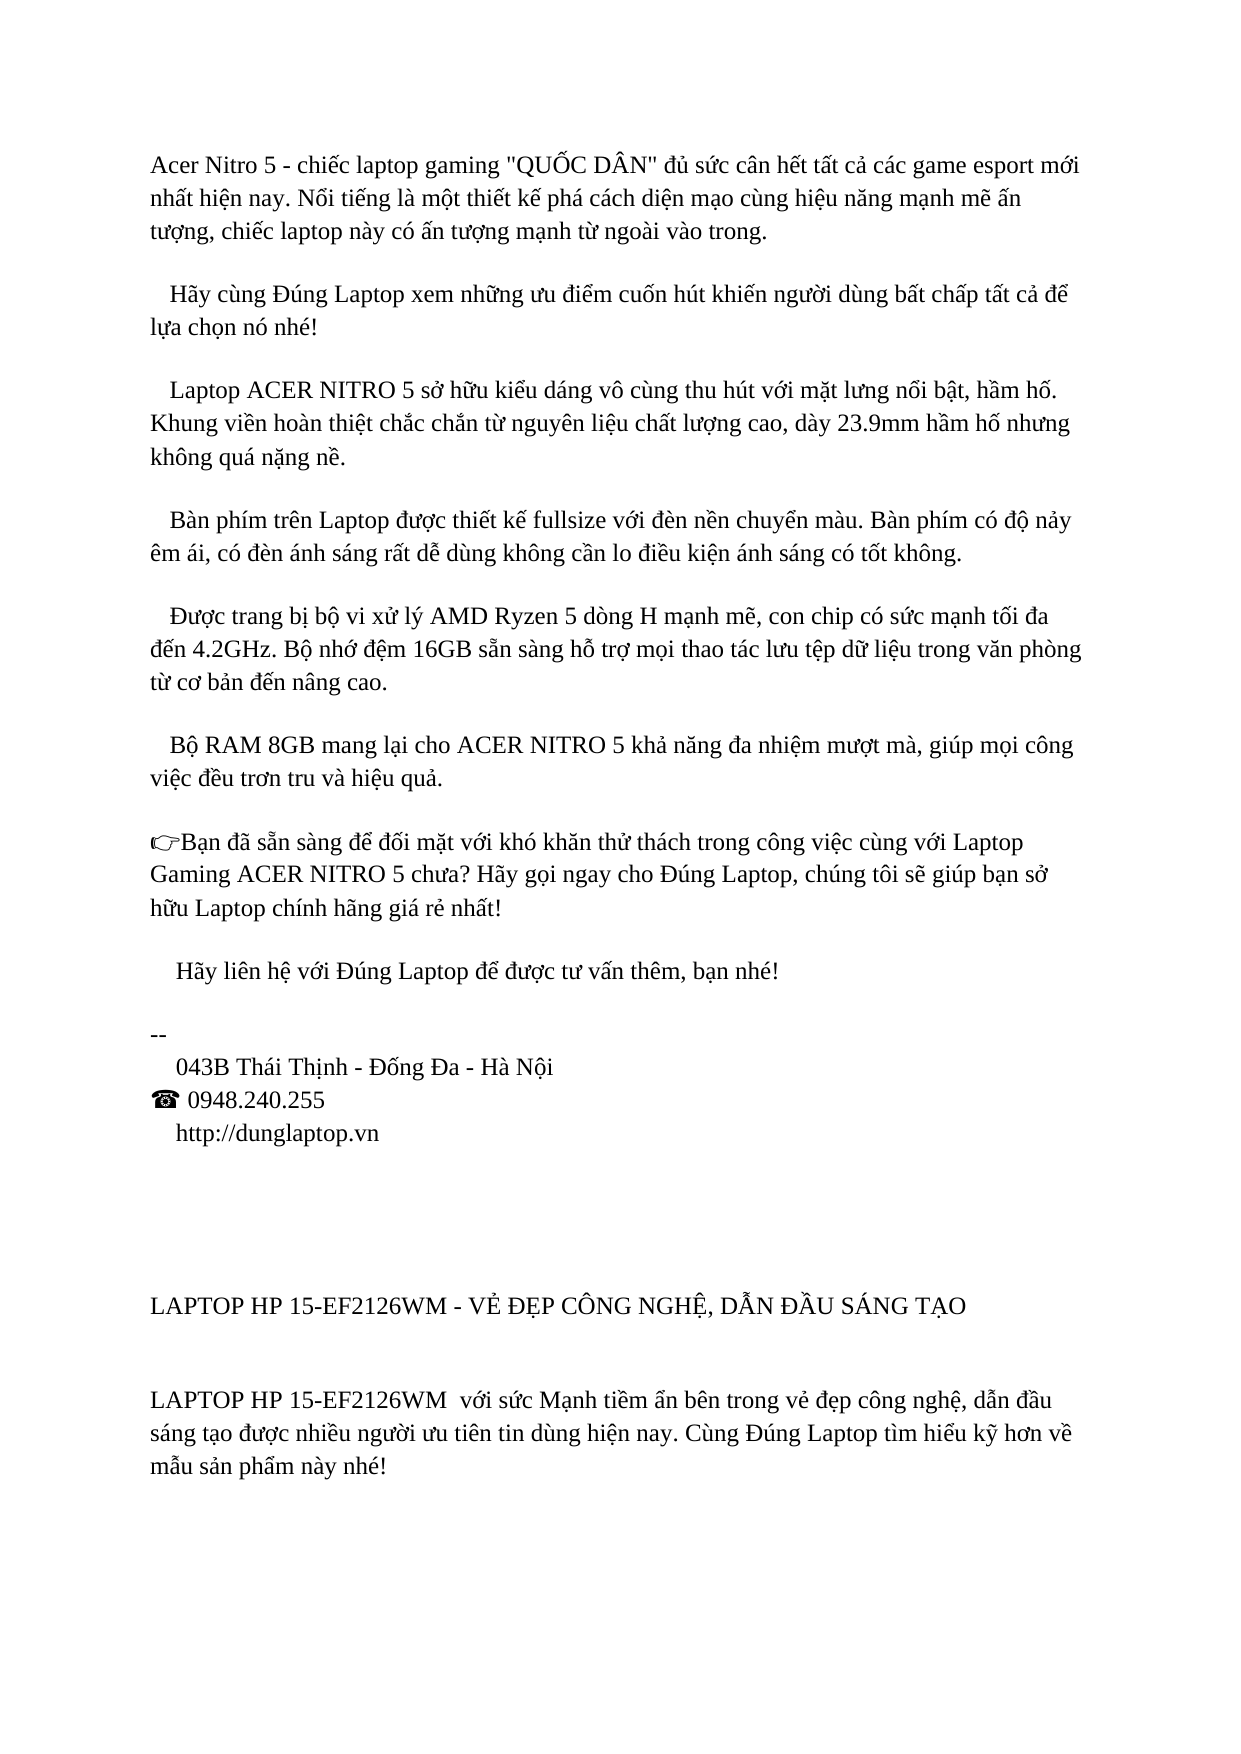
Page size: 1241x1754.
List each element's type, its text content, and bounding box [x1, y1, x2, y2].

text LAPTOP HP 15-EF2126WM với sức Mạnh tiềm ẩn bên trong vẻ đẹp công nghệ, dẫn đầu sáng tạo được nhiều người ưu tiên tin dùng hiện nay. Cùng Đúng Laptop tìm hiểu kỹ hơn về mẫu sản phẩm này nhé! [150, 1385, 1090, 1480]
text 👉Bạn đã sẵn sàng để đối mặt với khó khăn thử thách trong công việc cùng với Laptop Gaming ACER NITRO 5 chưa? Hãy gọi ngay cho Đúng Laptop, chúng tôi sẽ giúp bạn sở hữu Laptop chính hãng giá rẻ nhất! [150, 827, 1090, 921]
text 💎Laptop ACER NITRO 5 sở hữu kiểu dáng vô cùng thu hút với mặt lưng nổi bật, hầm hố. Khung viền hoàn thiệt chắc chắn từ nguyên liệu chất lượng cao, dày 23.9mm hầm hố nhưng không quá nặng nề. [150, 376, 1090, 470]
text 🌐 http://dunglaptop.vn [150, 1118, 1090, 1147]
text ☎️ 0948.240.255 [150, 1085, 1090, 1114]
text -- [150, 1019, 1090, 1048]
text LAPTOP HP 15-EF2126WM - VẺ ĐẸP CÔNG NGHỆ, DẪN ĐẦU SÁNG TẠO [150, 1291, 1090, 1320]
text 💌 Hãy liên hệ với Đúng Laptop để được tư vấn thêm, bạn nhé! [150, 956, 1090, 984]
text 💎Bàn phím trên Laptop được thiết kế fullsize với đèn nền chuyển màu. Bàn phím có độ nảy êm ái, có đèn ánh sáng rất dễ dùng không cần lo điều kiện ánh sáng có tốt không. [150, 505, 1090, 567]
text Acer Nitro 5 - chiếc laptop gaming "QUỐC DÂN" đủ sức cân hết tất cả các game esport mới nhất hiện nay. Nổi tiếng là một thiết kế phá cách diện mạo cùng hiệu năng mạnh mẽ ấn tượng, chiếc laptop này có ấn tượng mạnh từ ngoài vào trong. [150, 150, 1090, 245]
text 🤔Hãy cùng Đúng Laptop xem những ưu điểm cuốn hút khiến người dùng bất chấp tất cả để lựa chọn nó nhé! [150, 279, 1090, 341]
text 💎Bộ RAM 8GB mang lại cho ACER NITRO 5 khả năng đa nhiệm mượt mà, giúp mọi công việc đều trơn tru và hiệu quả. [150, 730, 1090, 792]
text 💎Được trang bị bộ vi xử lý AMD Ryzen 5 dòng H mạnh mẽ, con chip có sức mạnh tối đa đến 4.2GHz. Bộ nhớ đệm 16GB sẵn sàng hỗ trợ mọi thao tác lưu tệp dữ liệu trong văn phòng từ cơ bản đến nâng cao. [150, 601, 1090, 696]
text 🏢 043B Thái Thịnh - Đống Đa - Hà Nội [150, 1052, 1090, 1081]
